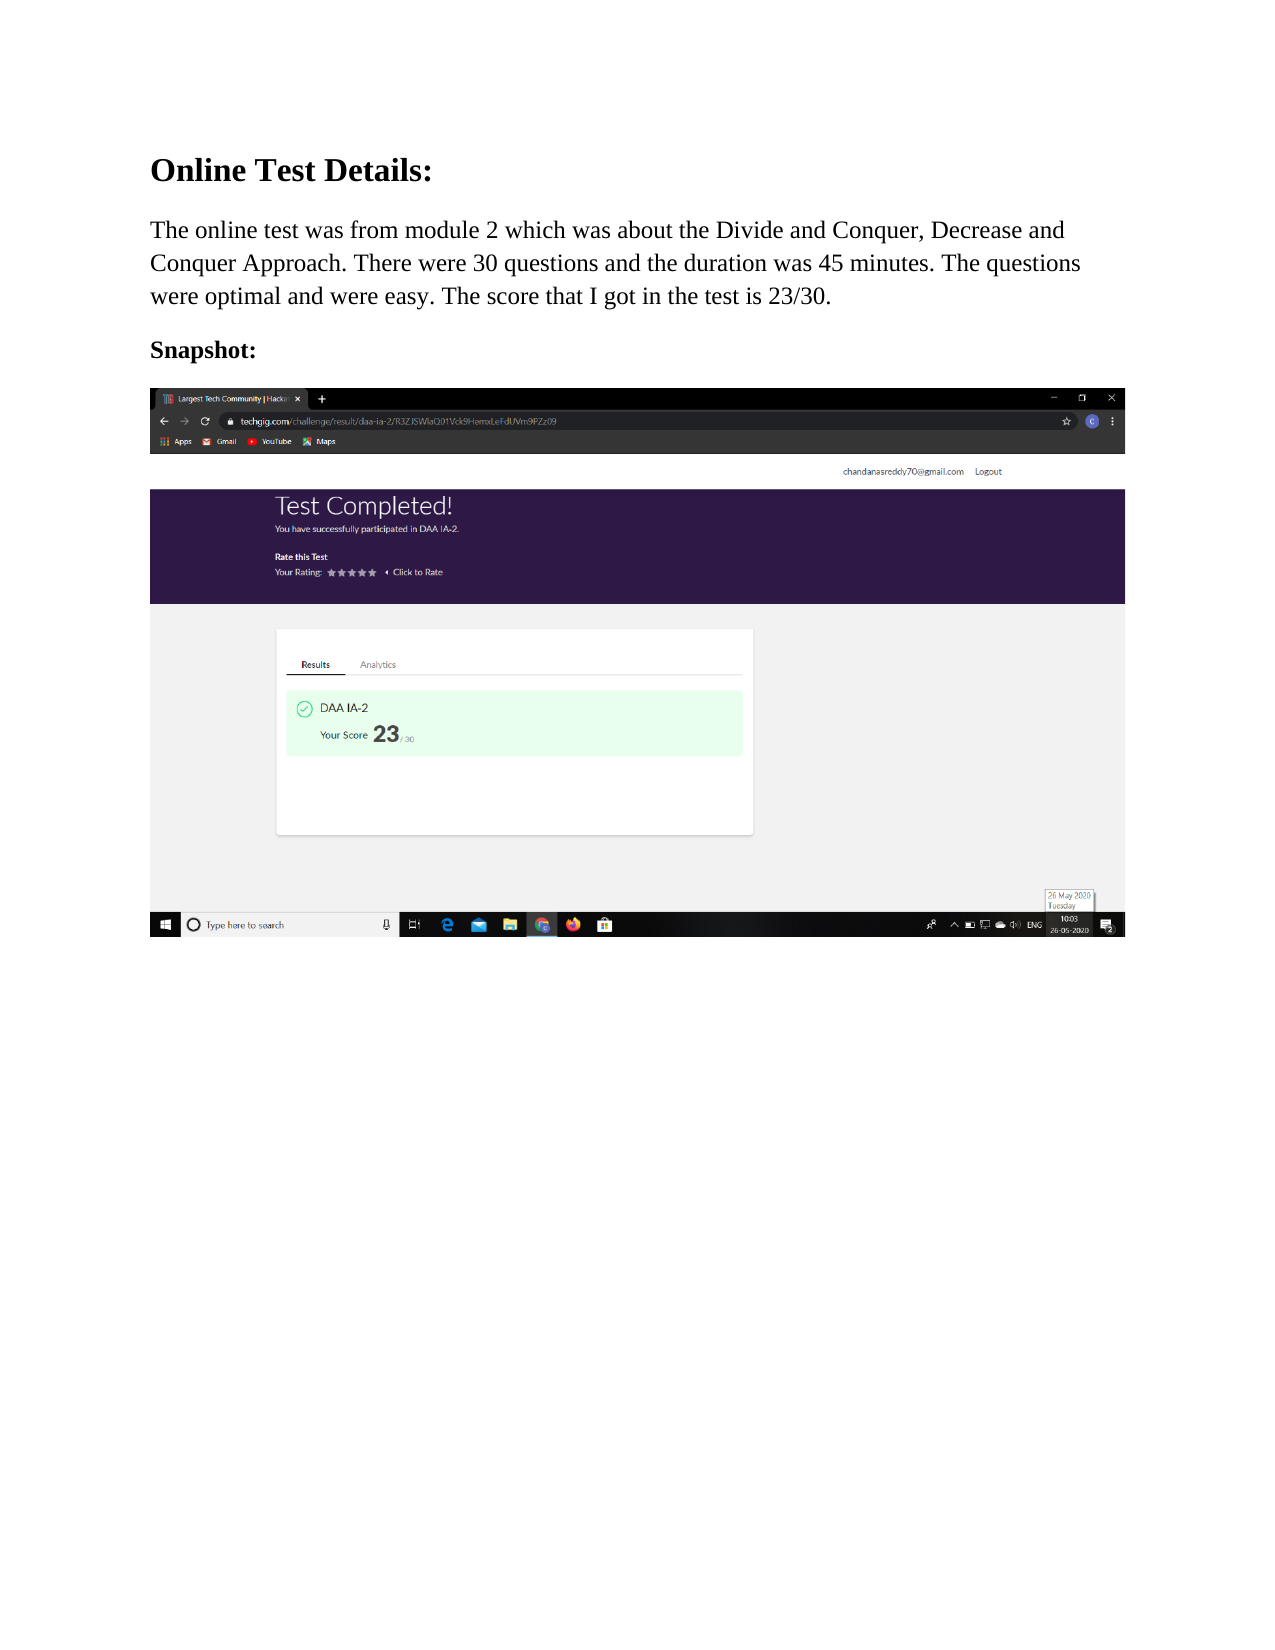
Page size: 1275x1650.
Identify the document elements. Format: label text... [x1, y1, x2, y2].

text Snapshot: [150, 335, 1125, 363]
picture [150, 388, 1125, 937]
text The online test was from module 2 which was about the Divide and Conquer, Decrease and Conquer Approach. There were 30 questions and the duration was 45 minutes. The questions were optimal and were easy. The score that I got in the test is 23/30. [150, 215, 1125, 310]
text Online Test Details: [150, 150, 1125, 188]
